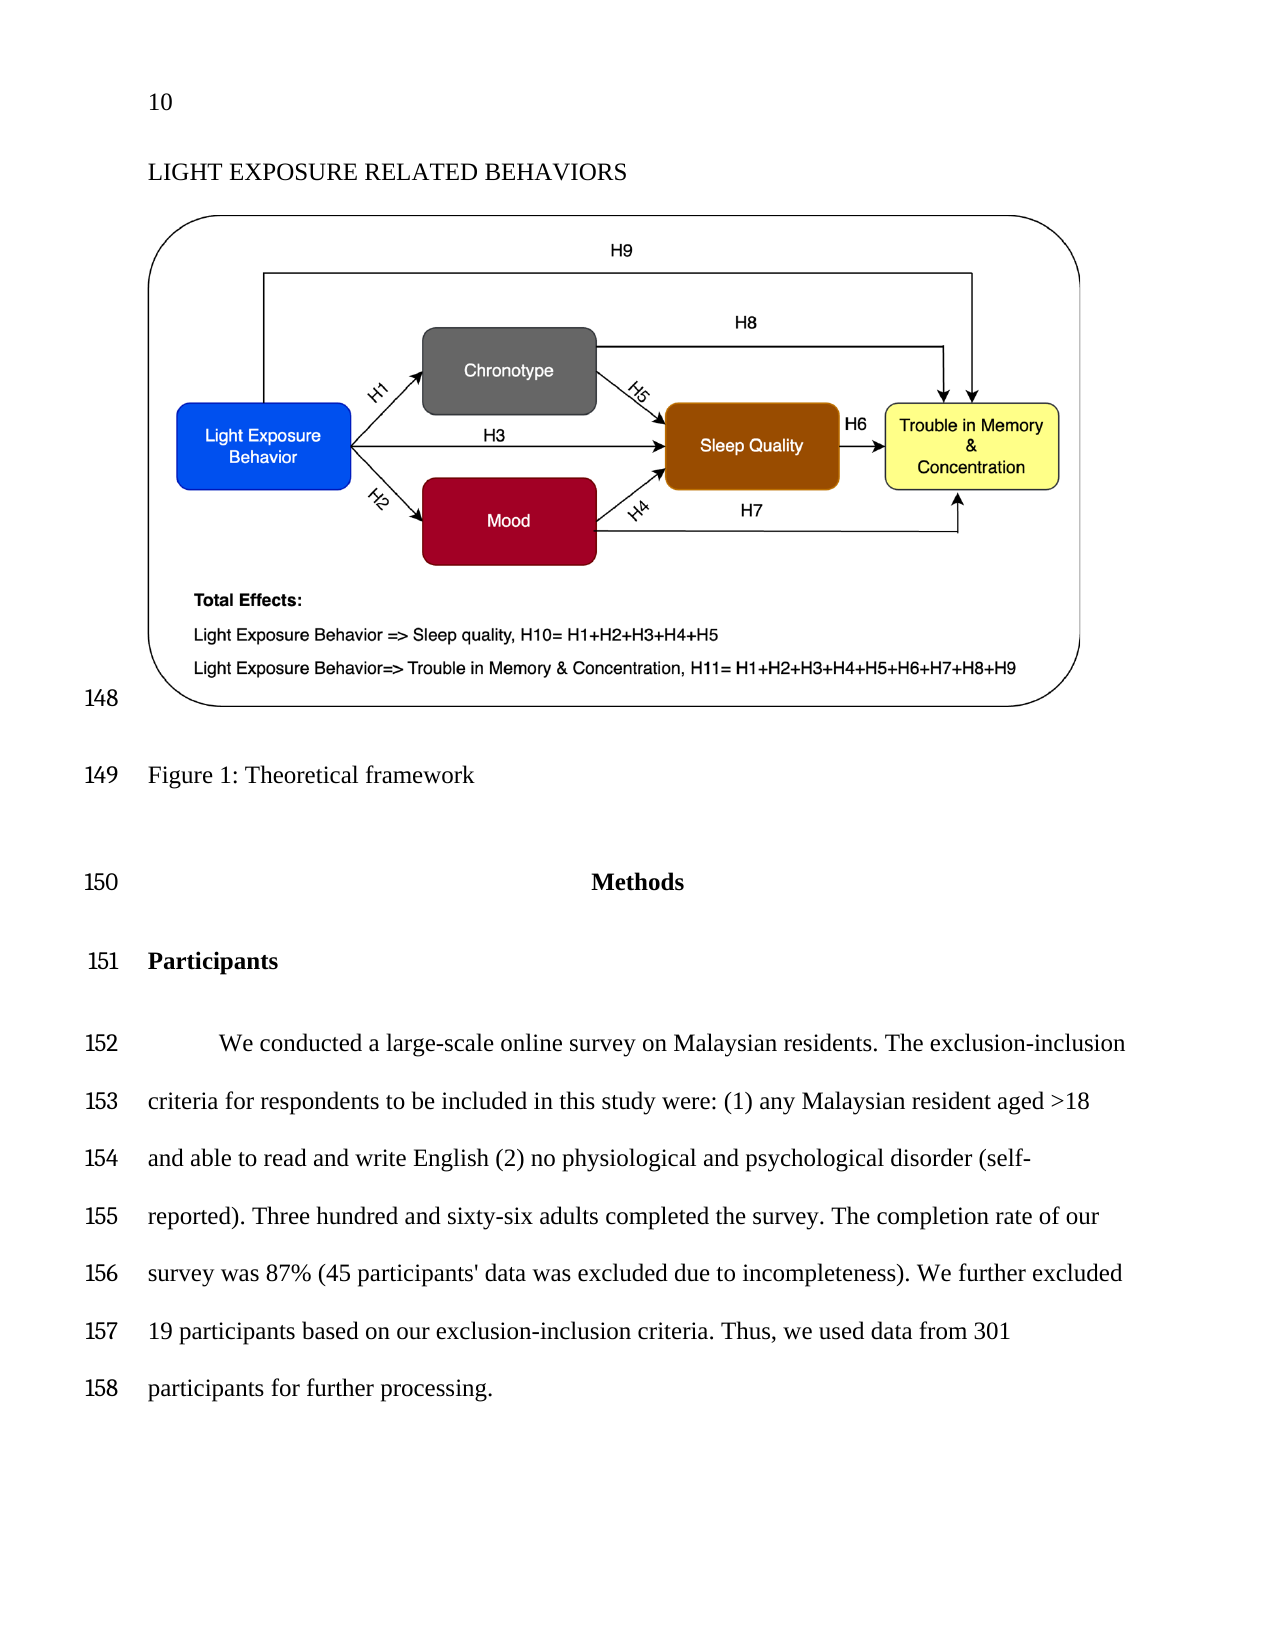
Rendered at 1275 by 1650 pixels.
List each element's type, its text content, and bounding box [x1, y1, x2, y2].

picture [147, 215, 1081, 707]
text Figure 1: Theoretical framework [148, 760, 1127, 789]
subtitle Participants [148, 946, 1127, 974]
text We conducted a large-scale online survey on Malaysian residents. The exclusion-inclusion criteria for respondents to be included in this study were: (1) any Malaysian resident aged >18 and able to read and write English (2) no physiological and psychological disorder (self-reported). Three hundred and sixty-six adults completed the survey. The completion rate of our survey was 87% (45 participants' data was excluded due to incompleteness). We further excluded 19 participants based on our exclusion-inclusion criteria. Thus, we used data from 301 participants for further processing. [148, 1028, 1127, 1402]
subtitle Methods [148, 867, 1127, 896]
